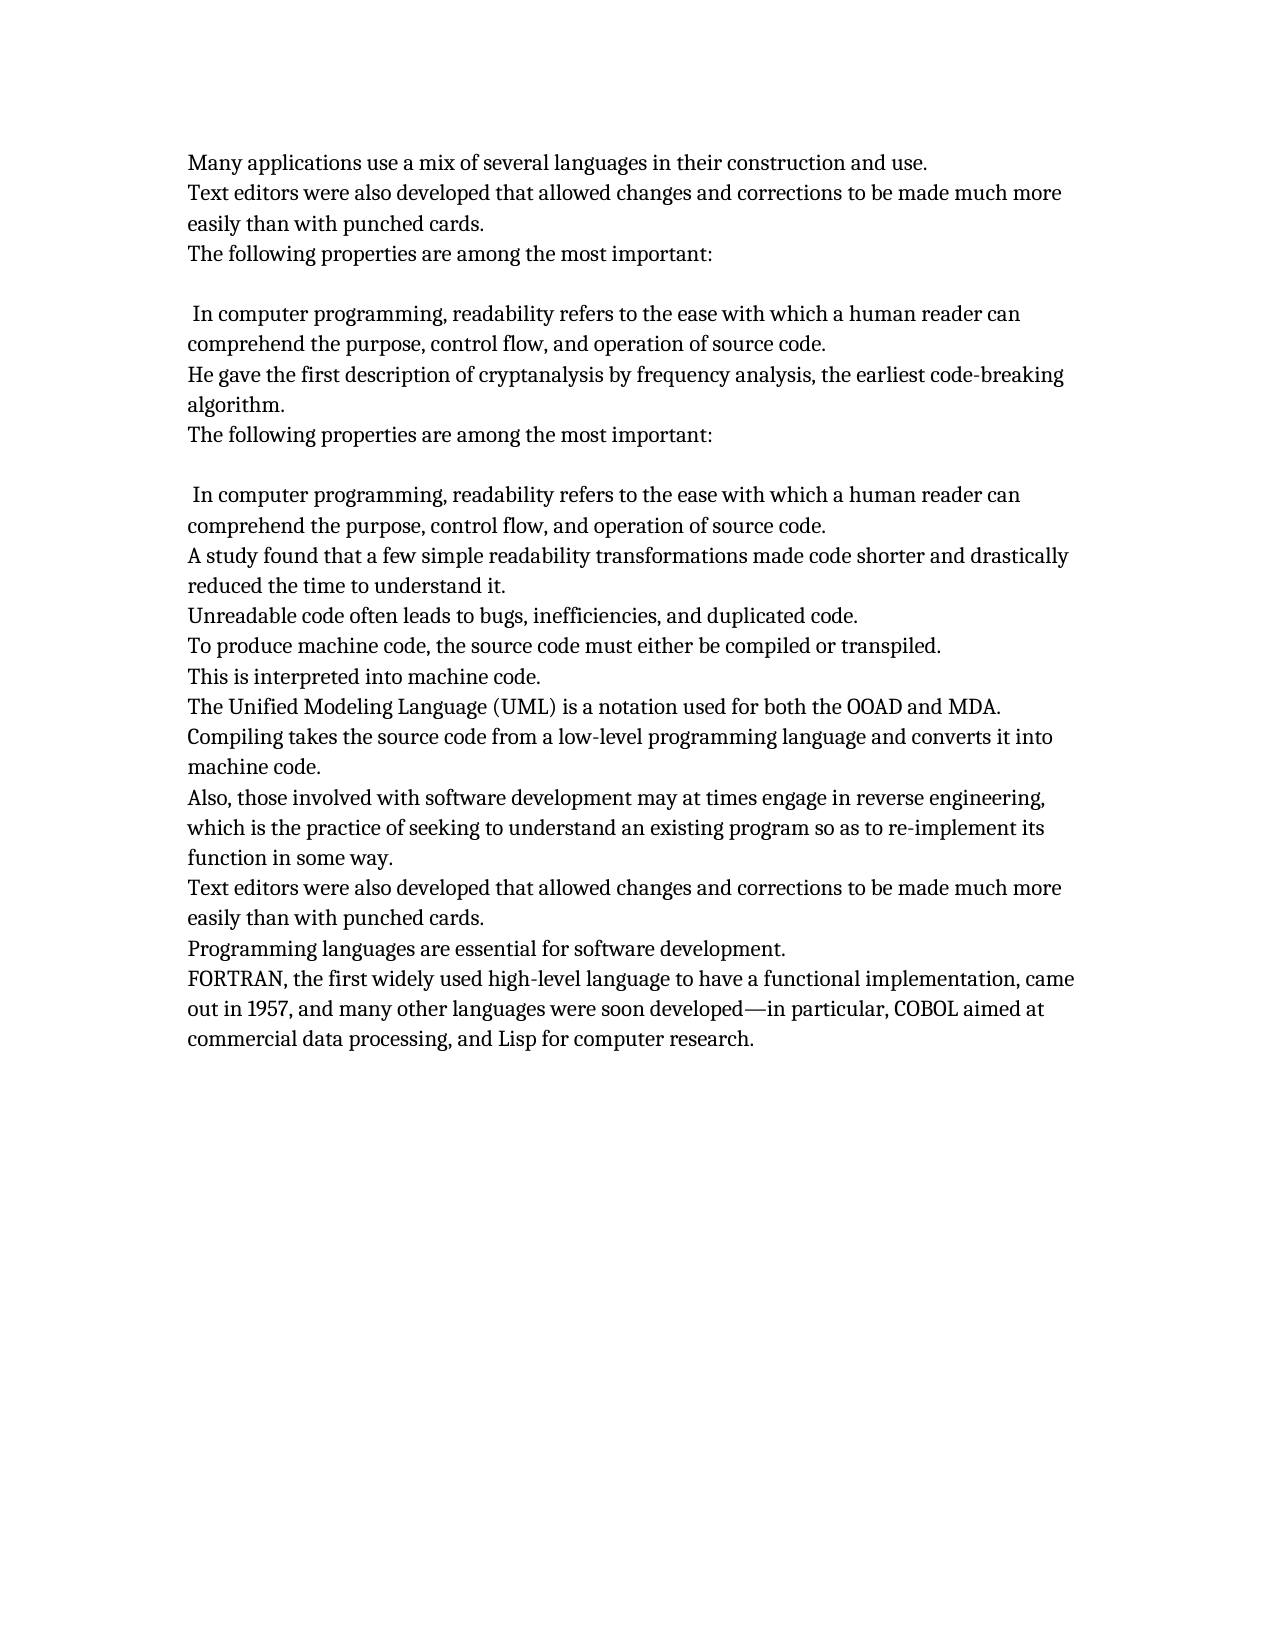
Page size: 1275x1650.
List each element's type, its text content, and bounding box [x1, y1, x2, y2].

text Many applications use a mix of several languages in their construction and use. Text editors were also developed that allowed changes and corrections to be made much more easily than with punched cards. The following properties are among the most important: In computer programming, readability refers to the ease with which a human reader can comprehend the purpose, control flow, and operation of source code. He gave the first description of cryptanalysis by frequency analysis, the earliest code-breaking algorithm. The following properties are among the most important: In computer programming, readability refers to the ease with which a human reader can comprehend the purpose, control flow, and operation of source code. A study found that a few simple readability transformations made code shorter and drastically reduced the time to understand it. Unreadable code often leads to bugs, inefficiencies, and duplicated code. To produce machine code, the source code must either be compiled or transpiled. This is interpreted into machine code. The Unified Modeling Language (UML) is a notation used for both the OOAD and MDA. Compiling takes the source code from a low-level programming language and converts it into machine code. Also, those involved with software development may at times engage in reverse engineering, which is the practice of seeking to understand an existing program so as to re-implement its function in some way. Text editors were also developed that allowed changes and corrections to be made much more easily than with punched cards. Programming languages are essential for software development. FORTRAN, the first widely used high-level language to have a functional implementation, came out in 1957, and many other languages were soon developed—in particular, COBOL aimed at commercial data processing, and Lisp for computer research. [187, 150, 1087, 1052]
